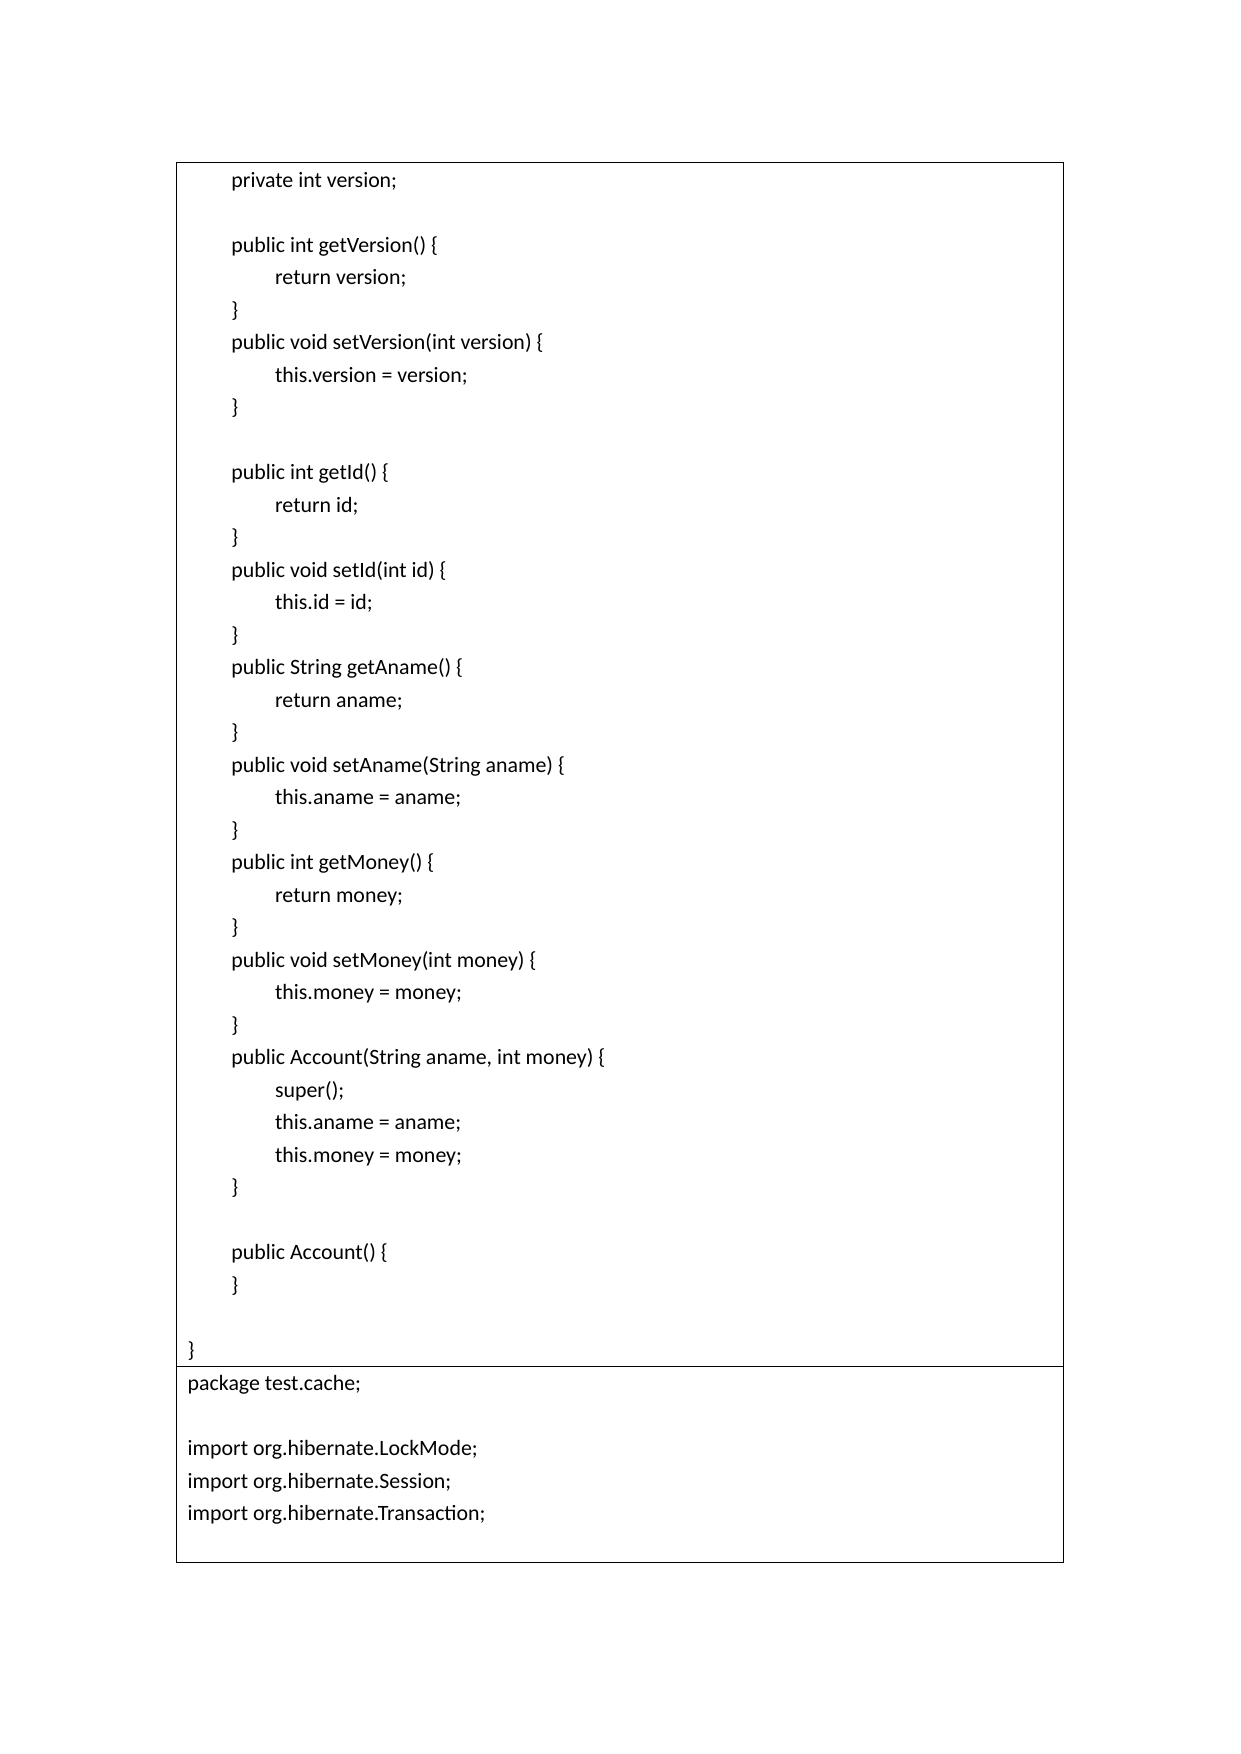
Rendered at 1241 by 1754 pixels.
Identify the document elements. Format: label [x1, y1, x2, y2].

table_header [177, 163, 1063, 1366]
table_cell [177, 1367, 1063, 1562]
